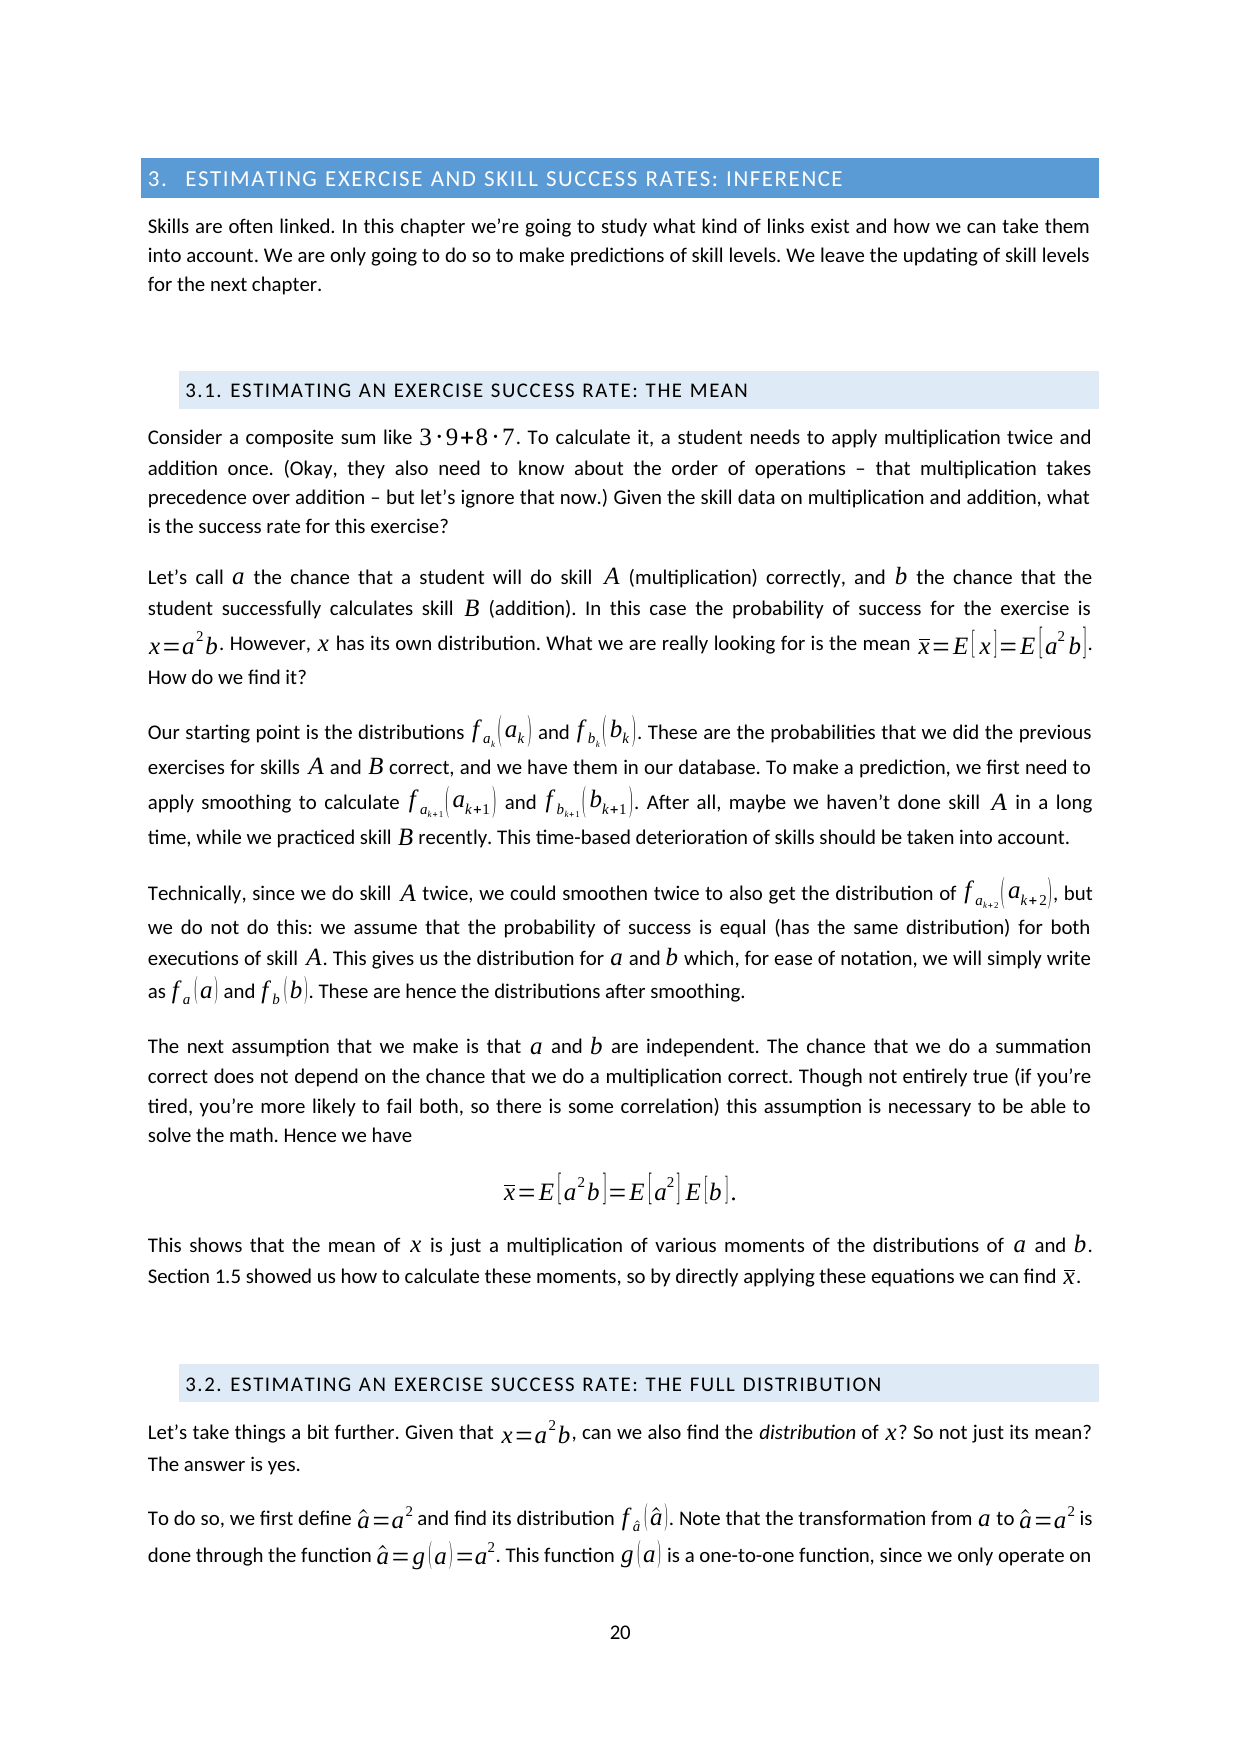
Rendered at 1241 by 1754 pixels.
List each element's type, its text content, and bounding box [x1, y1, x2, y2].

text Skills are often linked. In this chapter we’re going to study what kind of links exist and how we can take them into account. We are only going to do so to make predictions of skill levels. We leave the updating of skill levels for the next chapter. [148, 213, 1093, 297]
subtitle Estimating an exercise success rate: the full distribution [185, 1371, 1093, 1396]
text This shows that the mean of is just a multiplication of various moments of the distributions of and . Section 1.5 showed us how to calculate these moments, so by directly applying these equations we can find . [148, 1231, 1093, 1290]
subtitle Estimating exercise and skill success rates: inference [148, 164, 1093, 192]
text Our starting point is the distributions and . These are the probabilities that we did the previous exercises for skills and correct, and we have them in our database. To make a prediction, we first need to apply smoothing to calculate and . After all, maybe we haven’t done skill in a long time, while we practiced skill recently. This time-based deterioration of skills should be taken into account. [148, 714, 1093, 851]
text Consider a composite sum like . To calculate it, a student needs to apply multiplication twice and addition once. (Okay, they also need to know about the order of operations – that multiplication takes precedence over addition – but let’s ignore that now.) Given the skill data on multiplication and addition, what is the success rate for this exercise? [148, 423, 1093, 539]
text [148, 1502, 1093, 1571]
subtitle Estimating an exercise success rate: the mean [185, 378, 1093, 403]
text Let’s take things a bit further. Given that , can we also find the distribution of ? So not just its mean? The answer is yes. [148, 1417, 1093, 1477]
text Let’s call the chance that a student will do skill (multiplication) correctly, and the chance that the student successfully calculates skill (addition). In this case the probability of success for the exercise is . However, has its own distribution. What we are really looking for is the mean . How do we find it? [148, 563, 1093, 689]
text Technically, since we do skill twice, we could smoothen twice to also get the distribution of , but we do not do this: we assume that the probability of success is equal (has the same distribution) for both executions of skill . This gives us the distribution for and which, for ease of notation, we will simply write as and . These are hence the distributions after smoothing. [148, 876, 1093, 1008]
text The next assumption that we make is that and are independent. The chance that we do a summation correct does not depend on the chance that we do a multiplication correct. Though not entirely true (if you’re tired, you’re more likely to fail both, so there is some correlation) this assumption is necessary to be able to solve the math. Hence we have [148, 1032, 1093, 1147]
